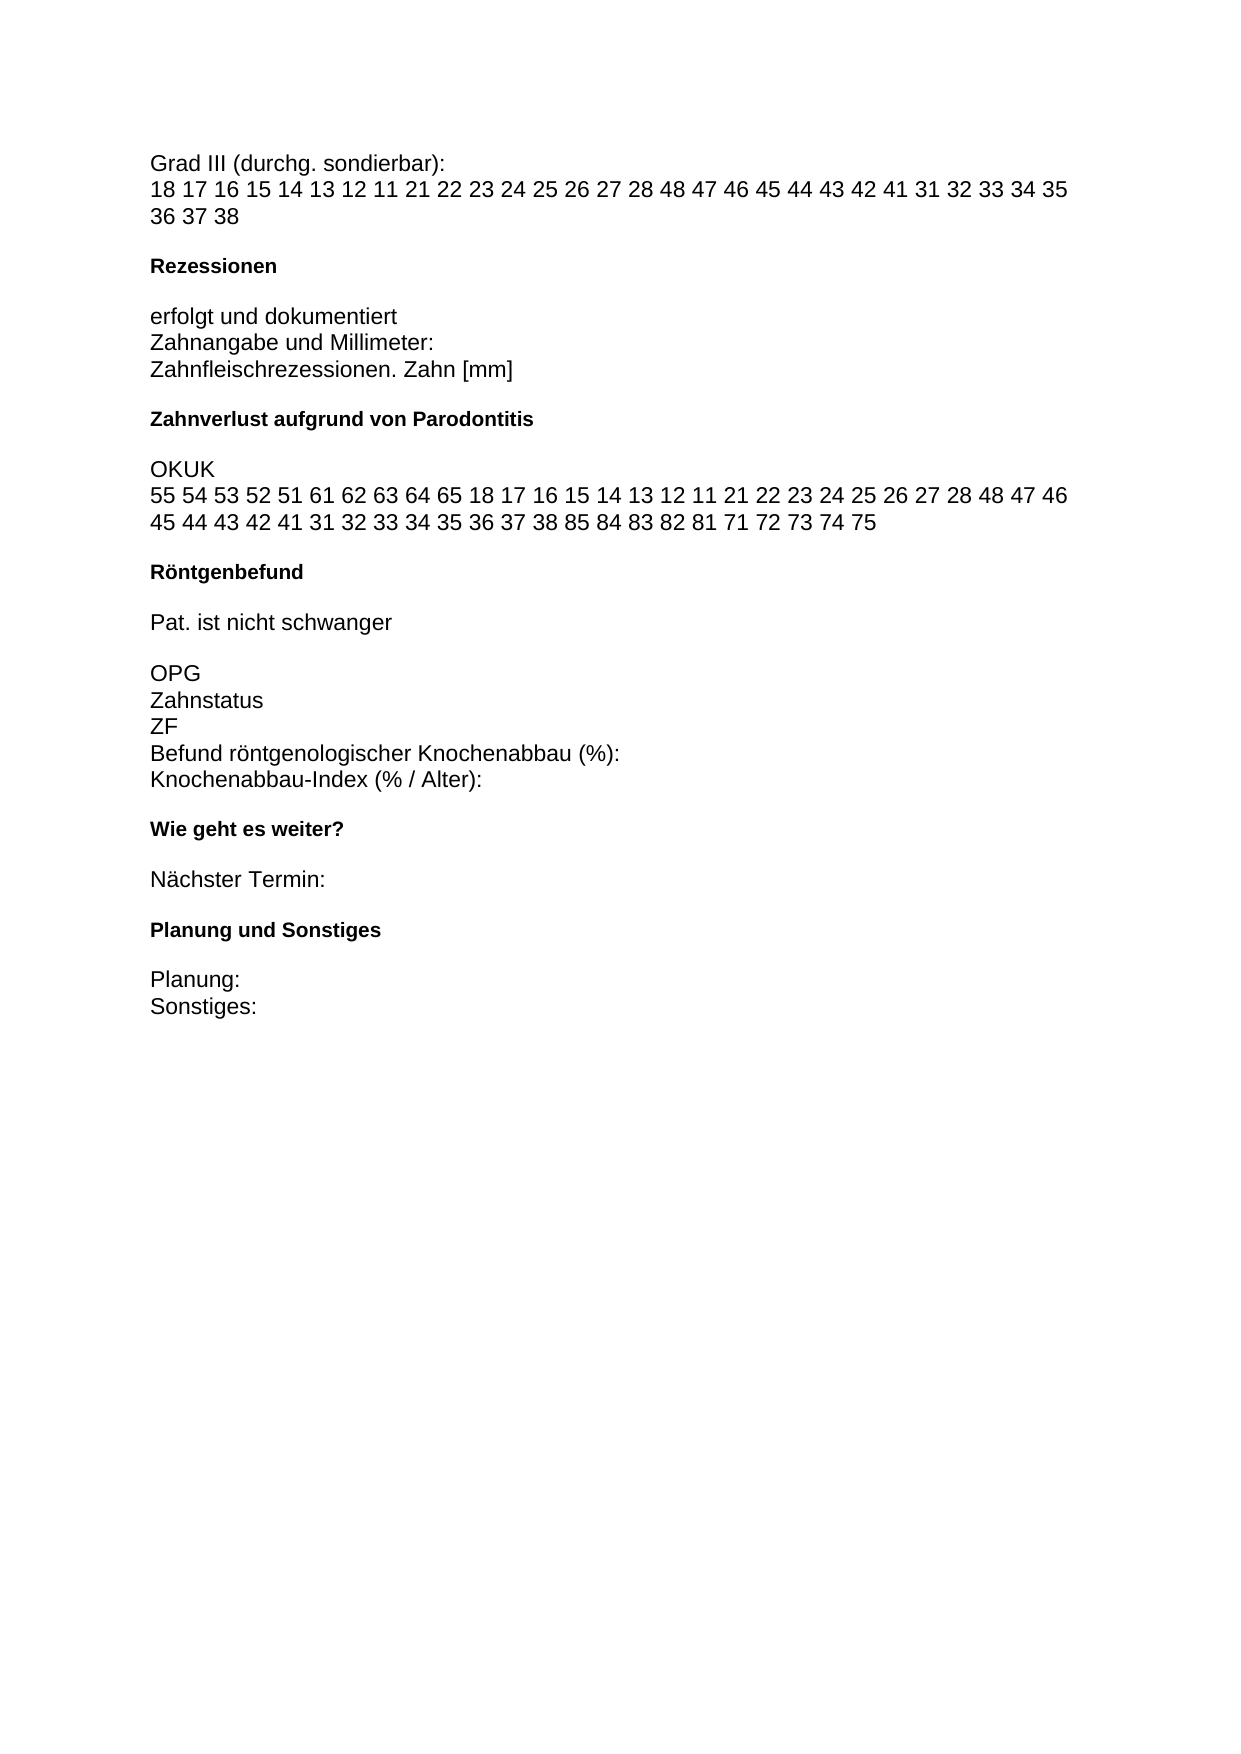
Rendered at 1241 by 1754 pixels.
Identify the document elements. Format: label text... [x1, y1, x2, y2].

text Grad III (durchg. sondierbar): 18 17 16 15 14 13 12 11 21 22 23 24 25 26 27 28 48 47 46 45 44 43 42 41 31 32 33 34 35 36 37 38 [150, 150, 1090, 229]
text Nächster Termin: [150, 866, 1090, 892]
subtitle Wie geht es weiter? [150, 817, 1090, 841]
subtitle Planung und Sonstiges [150, 917, 1090, 941]
text Planung: Sonstiges: [150, 966, 1090, 1019]
text OKUK 55 54 53 52 51 61 62 63 64 65 18 17 16 15 14 13 12 11 21 22 23 24 25 26 27 28 48 47 46 45 44 43 42 41 31 32 33 34 35 36 37 38 85 84 83 82 81 71 72 73 74 75 [150, 456, 1090, 535]
subtitle Röntgenbefund [150, 560, 1090, 584]
subtitle Rezessionen [150, 254, 1090, 278]
subtitle Zahnverlust aufgrund von Parodontitis [150, 407, 1090, 431]
text OPG Zahnstatus ZF Befund röntgenologischer Knochenabbau (%): Knochenabbau-Index (% / Alter): [150, 660, 1090, 792]
text erfolgt und dokumentiert Zahnangabe und Millimeter: Zahnfleischrezessionen. Zahn [mm] [150, 303, 1090, 382]
text Pat. ist nicht schwanger [150, 609, 1090, 635]
